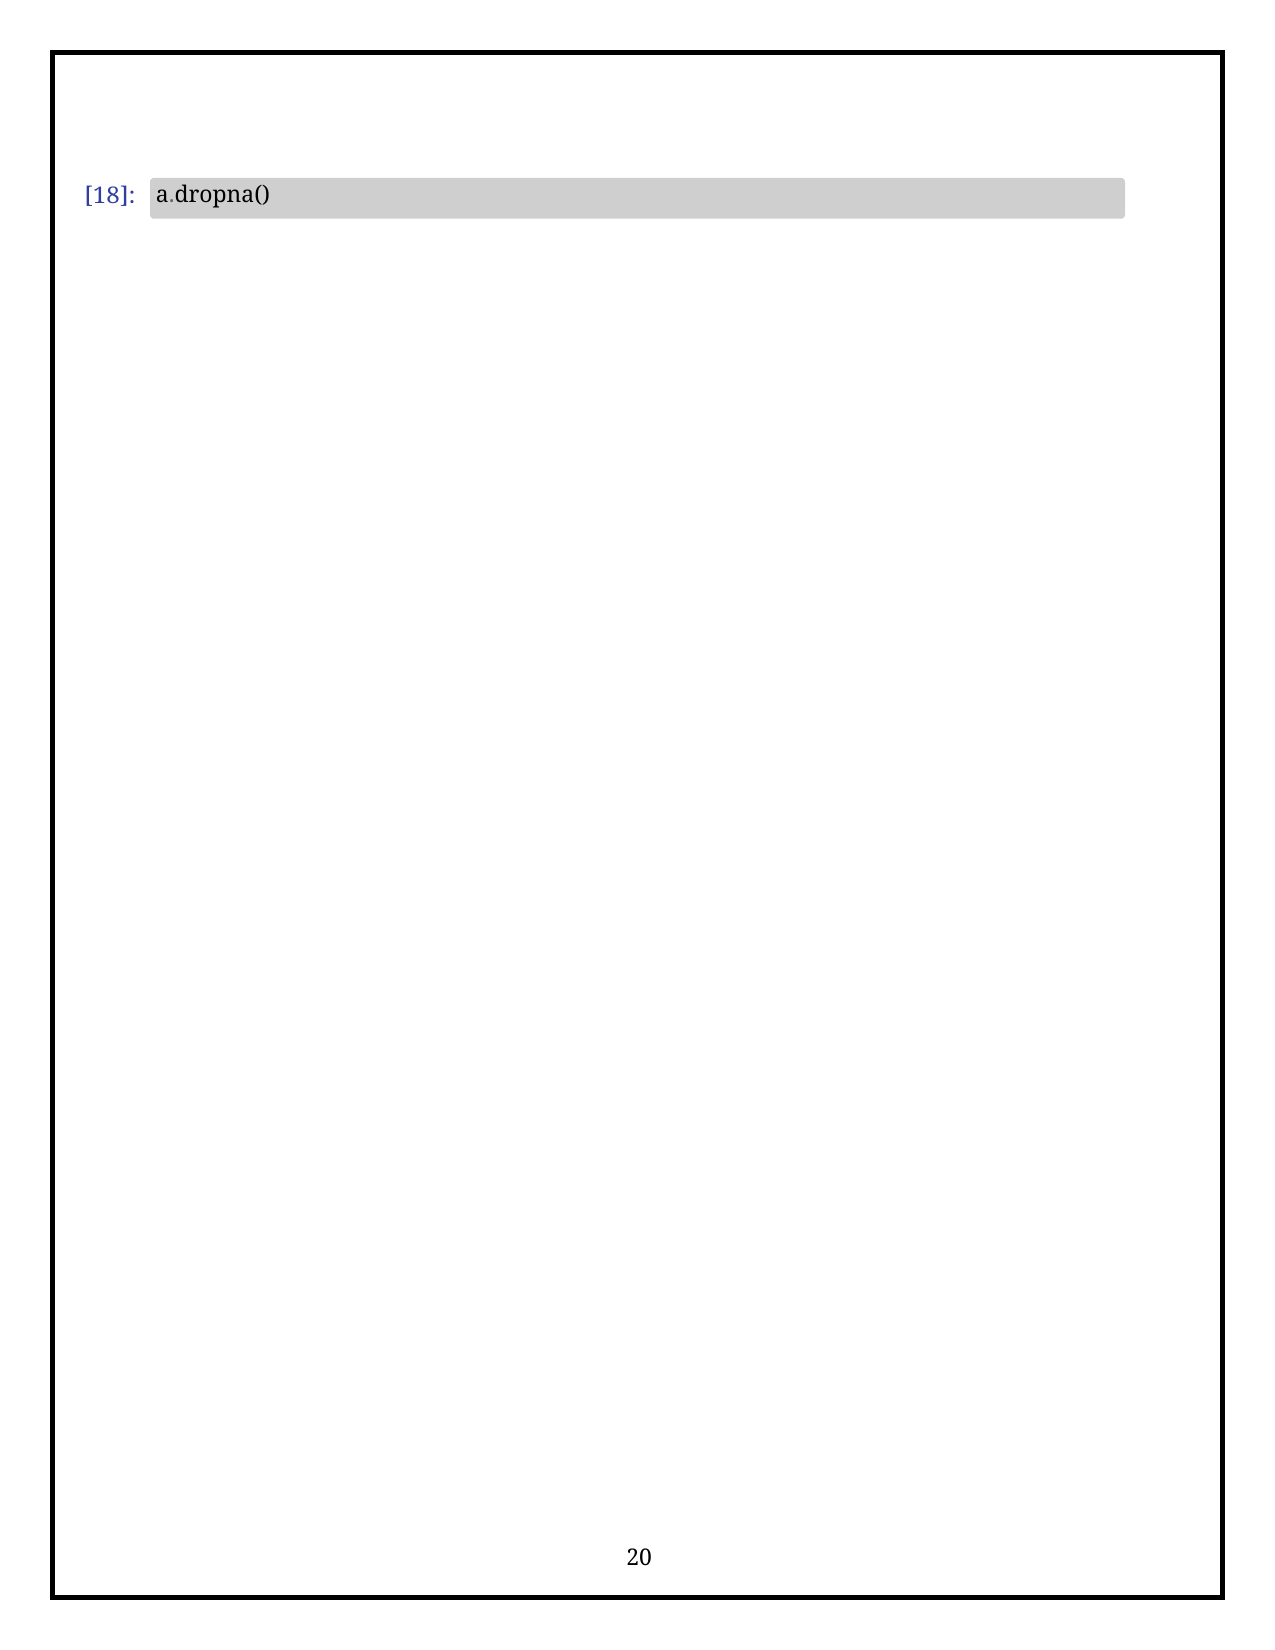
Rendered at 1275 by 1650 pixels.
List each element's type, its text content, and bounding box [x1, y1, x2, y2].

text [18]: [84, 179, 1137, 210]
